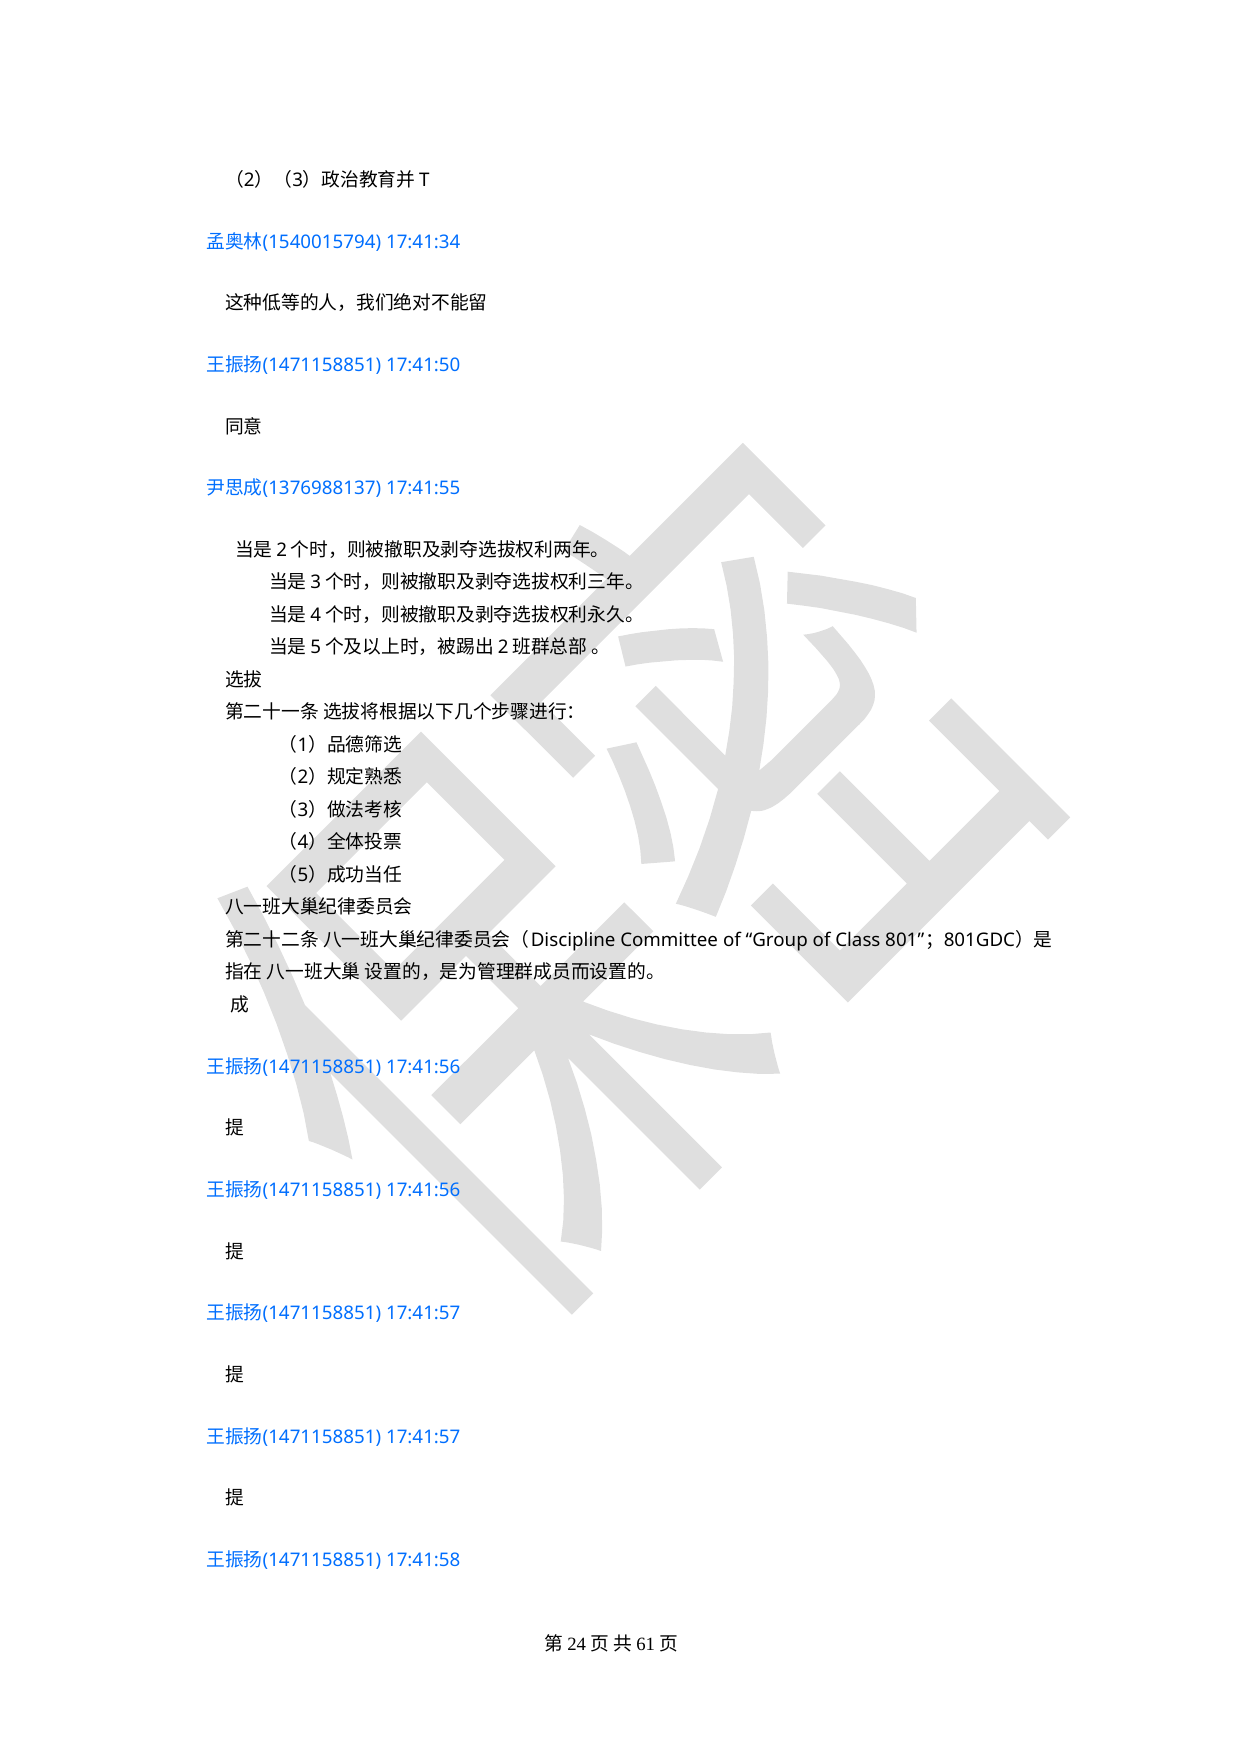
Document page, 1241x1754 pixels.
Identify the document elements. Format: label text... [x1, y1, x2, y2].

text 王振扬(1471158851) 17:41:50 [206, 347, 1053, 379]
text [225, 162, 1053, 194]
text 提 [225, 1234, 1053, 1266]
text 尹思成(1376988137) 17:41:55 [206, 470, 1053, 503]
text 提 [225, 1480, 1053, 1513]
text 提 [225, 1110, 1053, 1143]
text 提 [225, 1357, 1053, 1389]
text 王振扬(1471158851) 17:41:57 [206, 1295, 1053, 1328]
text 王振扬(1471158851) 17:41:56 [206, 1049, 1053, 1081]
text 这种低等的人，我们绝对不能留 [225, 285, 1053, 318]
text 王振扬(1471158851) 17:41:58 [206, 1542, 1053, 1574]
text 同意 [225, 409, 1053, 441]
text 孟奥林(1540015794) 17:41:34 [206, 224, 1053, 256]
text 当是2个时，则被撤职及剥夺选拔权利两年。 当是3个时，则被撤职及剥夺选拔权利三年。 当是4个时，则被撤职及剥夺选拔权利永久。 当是5个及以上时，被踢出 2班群总部 。 选拔 第二十一条 选拔将根据以下几个步骤进行： （1）品德筛选 （2）规定熟悉 （3）做法考核 （4）全体投票 （5）成功当任 八一班大巢纪律委员会 第二十二条 八一班大巢纪律委员会（Discipline Committee of “Group of Class 801”；801GDC）是指在 八一班大巢 设置的，是为管理群成员而设置的。 成 [225, 532, 1053, 1019]
text 王振扬(1471158851) 17:41:57 [206, 1419, 1053, 1451]
text 王振扬(1471158851) 17:41:56 [206, 1172, 1053, 1204]
